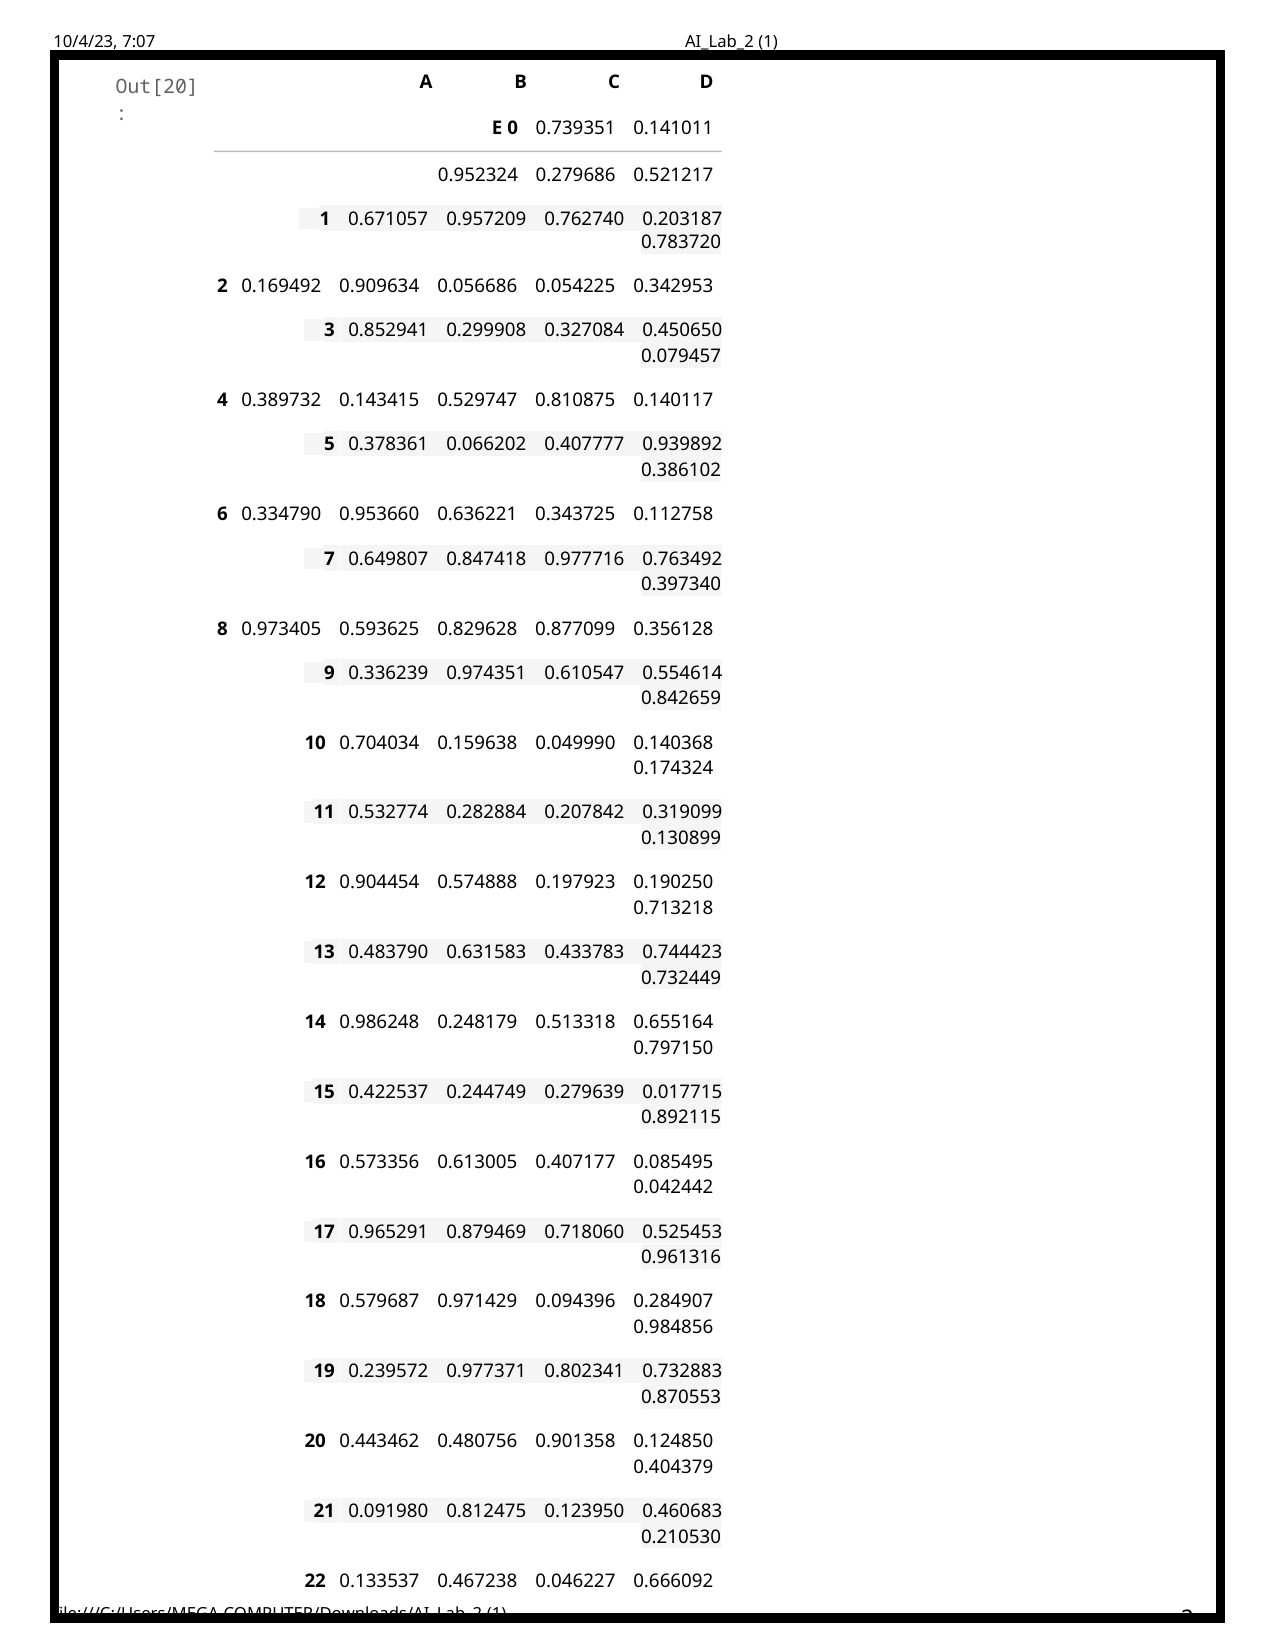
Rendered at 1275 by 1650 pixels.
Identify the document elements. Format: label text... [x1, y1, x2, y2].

text 12 0.904454 0.574888 0.197923 0.190250 0.713218 [209, 869, 713, 920]
text 20 0.443462 0.480756 0.901358 0.124850 0.404379 [209, 1427, 713, 1478]
text 8 0.973405 0.593625 0.829628 0.877099 0.356128 [209, 615, 713, 640]
text 9 0.336239 0.974351 0.610547 0.554614 0.842659 [209, 659, 641, 710]
text 21 0.091980 0.812475 0.123950 0.460683 0.210530 [209, 1497, 722, 1548]
text Out[20]: [115, 72, 204, 126]
text 11 0.532774 0.282884 0.207842 0.319099 0.130899 [209, 799, 641, 850]
text 1 0.671057 0.957209 0.762740 0.203187 0.783720 [209, 207, 641, 253]
text 15 0.422537 0.244749 0.279639 0.017715 0.892115 [209, 1078, 641, 1129]
text 16 0.573356 0.613005 0.407177 0.085495 0.042442 [209, 1148, 713, 1199]
text 2 0.169492 0.909634 0.056686 0.054225 0.342953 [209, 272, 713, 298]
text 18 0.579687 0.971429 0.094396 0.284907 0.984856 [209, 1288, 713, 1339]
text 6 0.334790 0.953660 0.636221 0.343725 0.112758 [209, 501, 713, 526]
text 13 0.483790 0.631583 0.433783 0.744423 0.732449 [209, 938, 722, 989]
text 14 0.986248 0.248179 0.513318 0.655164 0.797150 [209, 1008, 713, 1059]
text 17 0.965291 0.879469 0.718060 0.525453 0.961316 [209, 1218, 722, 1269]
text 5 0.378361 0.066202 0.407777 0.939892 0.386102 [209, 431, 641, 482]
text 19 0.239572 0.977371 0.802341 0.732883 0.870553 [209, 1358, 641, 1409]
text 7 0.649807 0.847418 0.977716 0.763492 0.397340 [209, 545, 641, 596]
text 3 0.852941 0.299908 0.327084 0.450650 0.079457 [209, 317, 641, 368]
text 22 0.133537 0.467238 0.046227 0.666092 0.979408 [209, 1567, 713, 1593]
text 10 0.704034 0.159638 0.049990 0.140368 0.174324 [209, 729, 713, 780]
text 4 0.389732 0.143415 0.529747 0.810875 0.140117 [209, 386, 713, 412]
list B C D E 0 0.739351 0.141011 0.952324 0.279686 0.521217 [234, 68, 713, 186]
